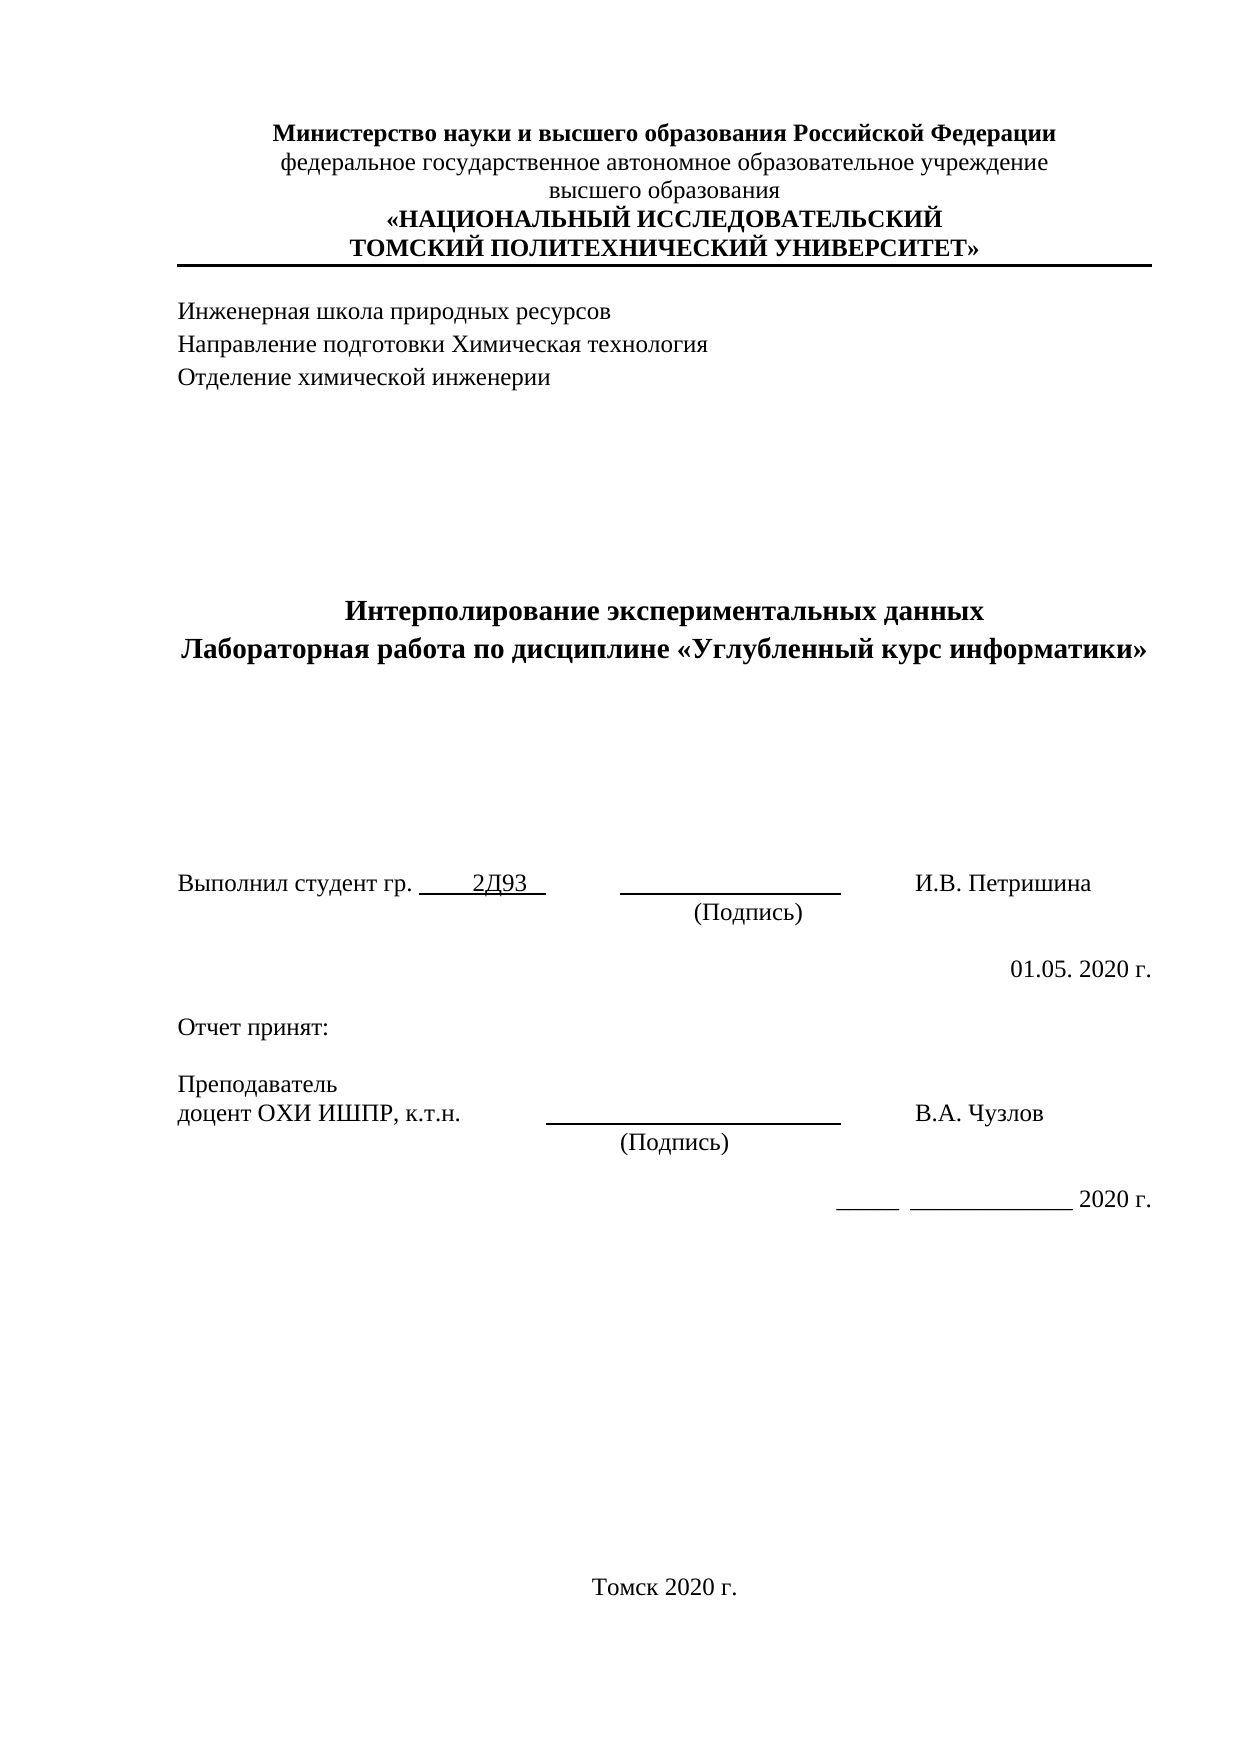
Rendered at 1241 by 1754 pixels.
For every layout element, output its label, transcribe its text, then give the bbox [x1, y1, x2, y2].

text федеральное государственное автономное образовательное учреждение [177, 147, 1152, 176]
text (Подпись) [428, 897, 1152, 926]
text «НАЦИОНАЛЬНЫЙ ИССЛЕДОВАТЕЛЬСКИЙ [177, 204, 1152, 233]
text 01.05. 2020 г. [694, 954, 1152, 983]
text Отделение химической инженерии [177, 362, 1152, 391]
text Отчет принят: [177, 1012, 1152, 1041]
text (Подпись) [177, 1127, 1152, 1156]
text доцент ОХИ ИШПР, к.т.н. В.А. Чузлов [177, 1098, 1152, 1127]
text _____ _____________ 2020 г. [295, 1184, 1152, 1213]
text Интерполирование экспериментальных данных [177, 593, 1152, 627]
text Лабораторная работа по дисциплине «Углубленный курс информатики» [177, 632, 1152, 665]
text Преподаватель [177, 1069, 1152, 1098]
text Томск 2020 г. [177, 1572, 1152, 1601]
text Выполнил студент гр. 2Д93 И.В. Петришина [177, 868, 1152, 897]
text Направление подготовки Химическая технология [177, 329, 1152, 358]
text ТОМСКИЙ ПОЛИТЕХНИЧЕСКИЙ УНИВЕРСИТЕТ» [177, 233, 1152, 264]
text высшего образования [177, 176, 1152, 204]
text Министерство науки и высшего образования Российской Федерации [177, 118, 1152, 147]
text Инженерная школа природных ресурсов [177, 296, 1152, 324]
